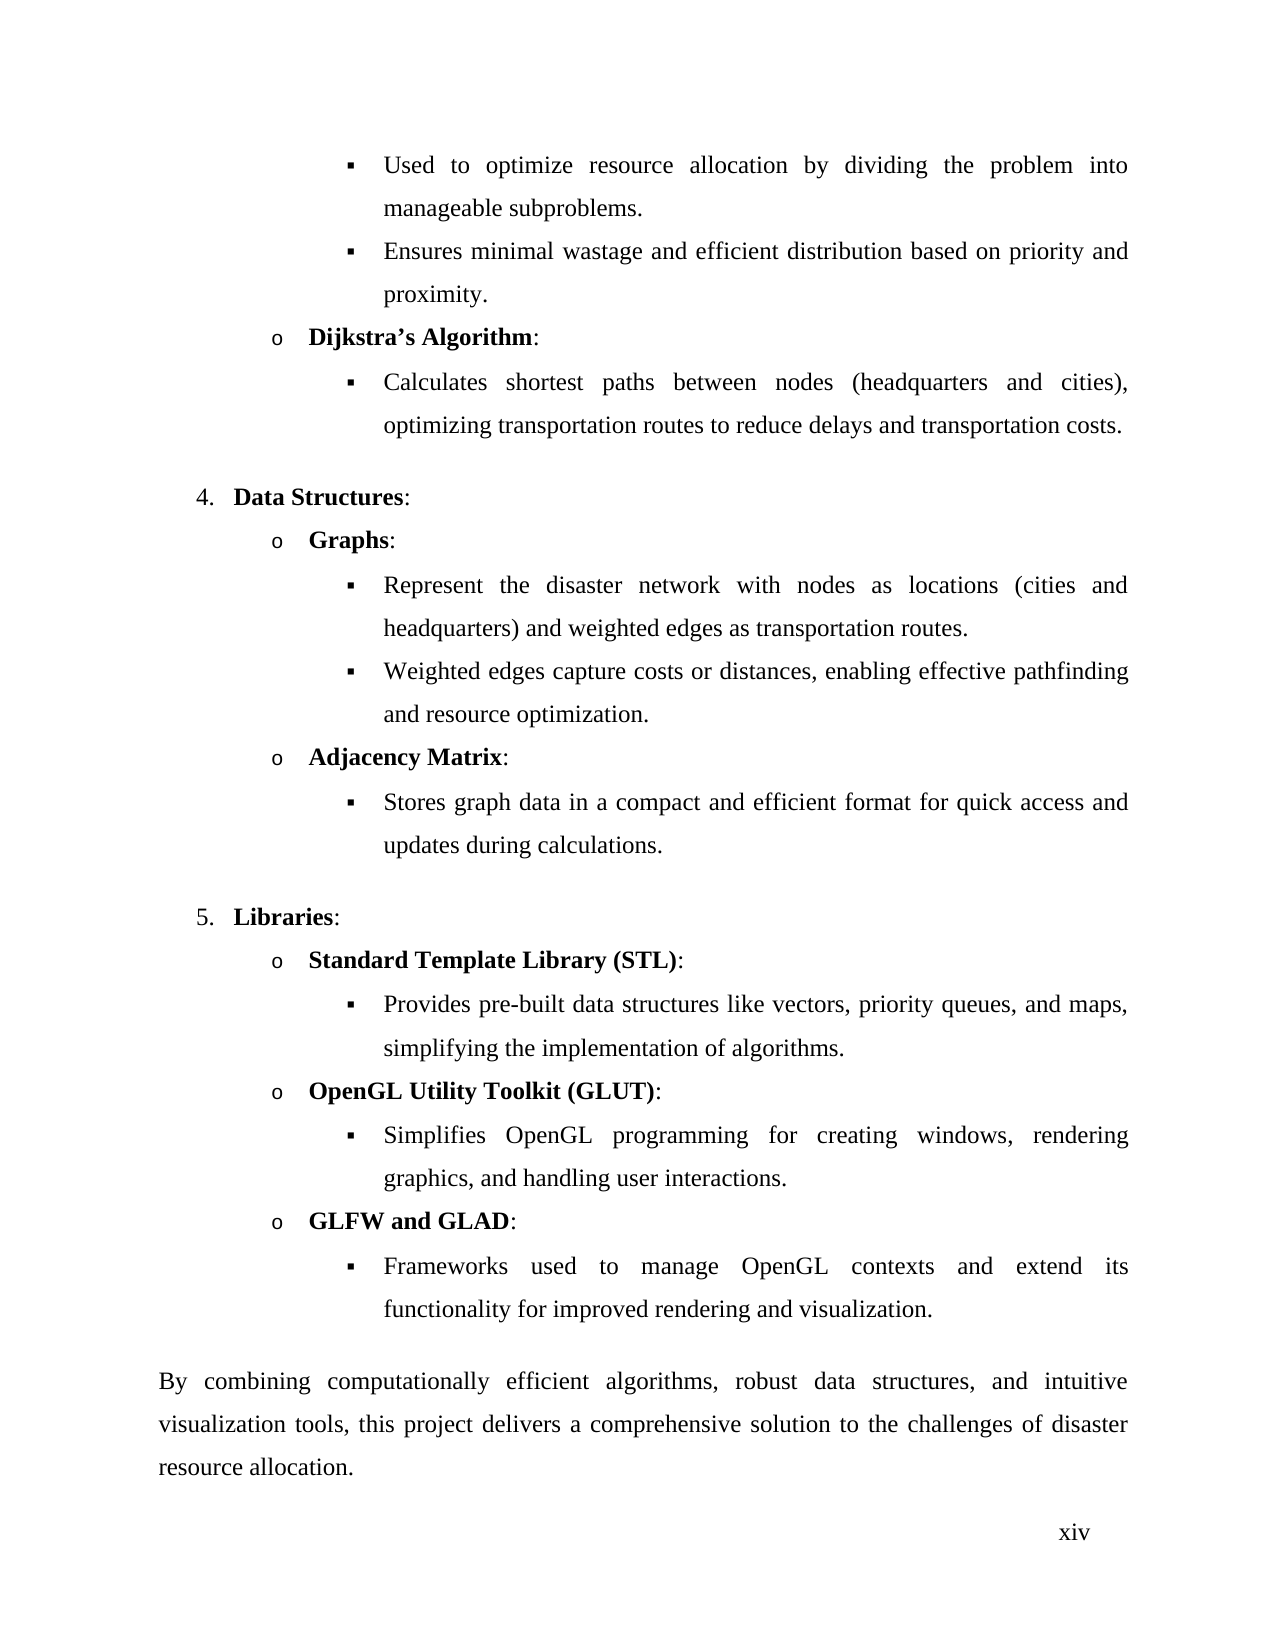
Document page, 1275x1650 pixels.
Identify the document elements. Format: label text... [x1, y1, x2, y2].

list Used to optimize resource allocation by dividing the problem into manageable subproblems. [346, 382, 1129, 454]
list Graphs: [271, 787, 1129, 816]
list Ensures minimal wastage and efficient distribution based on priority and proximity. [346, 468, 1129, 540]
list Data Structures: [196, 714, 1129, 743]
list Allows real-time input of data, visualization toggling, and results display, significantly enhancing the system's usability. [346, 150, 1129, 222]
list Dynamic Programming: [271, 338, 1129, 367]
list Stores graph data in a compact and efficient format for quick access and updates during calculations. [346, 1048, 1129, 1120]
list Algorithms: [196, 265, 1129, 294]
list OpenGL Utility Toolkit (GLUT): [271, 1366, 1129, 1396]
list Simplifies OpenGL programming for creating windows, rendering graphics, and handling user interactions. [346, 1411, 1129, 1482]
list Adjacency Matrix: [271, 1003, 1129, 1033]
list Libraries: [196, 1163, 1129, 1192]
list Standard Template Library (STL): [271, 1236, 1129, 1265]
list Represent the disaster network with nodes as locations (cities and headquarters) and weighted edges as transportation routes. [346, 831, 1129, 903]
list Calculates shortest paths between nodes (headquarters and cities), optimizing transportation routes to reduce delays and transportation costs. [346, 599, 1129, 671]
list Dijkstra’s Algorithm: [271, 554, 1129, 584]
list Weighted edges capture costs or distances, enabling effective pathfinding and resource optimization. [346, 917, 1129, 989]
list Provides pre-built data structures like vectors, priority queues, and maps, simplifying the implementation of algorithms. [346, 1280, 1129, 1352]
